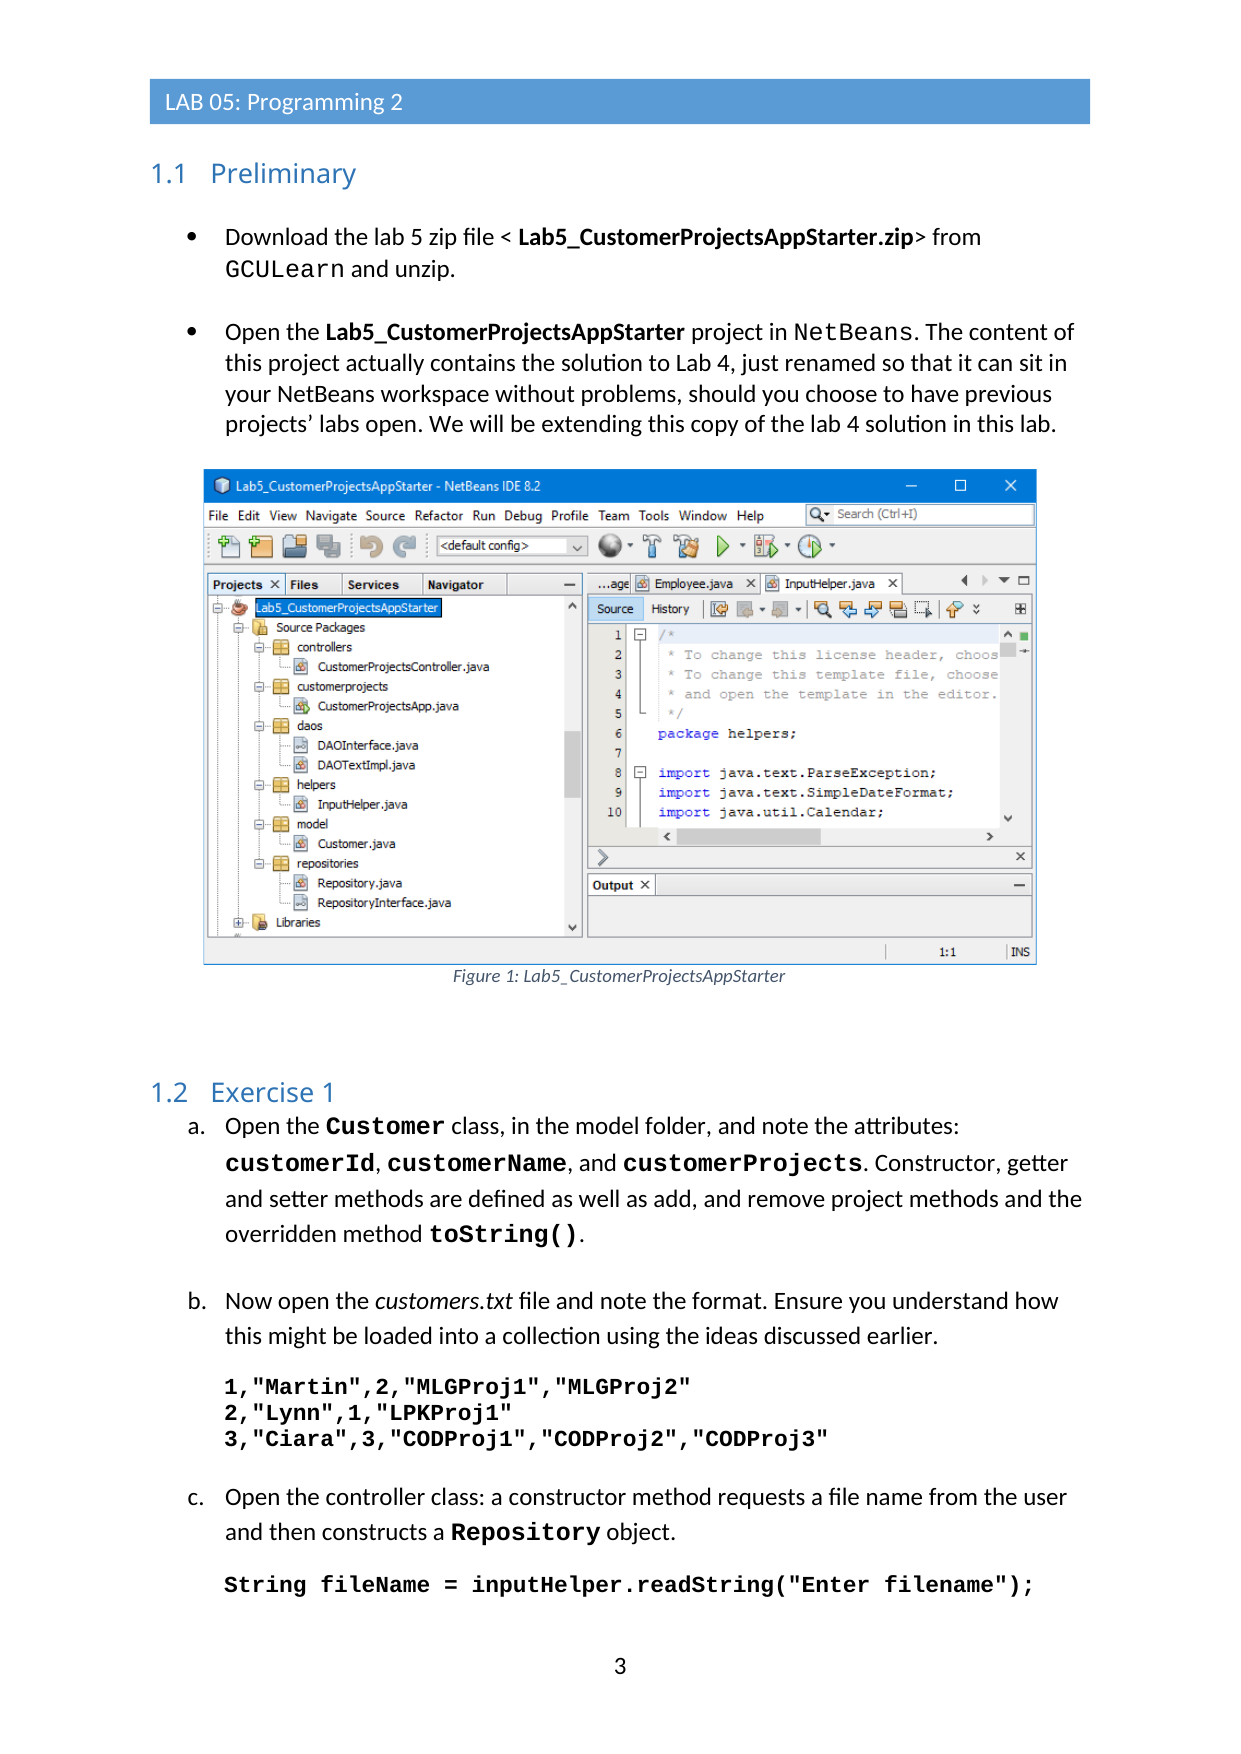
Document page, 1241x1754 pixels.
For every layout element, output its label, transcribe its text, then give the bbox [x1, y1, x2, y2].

subtitle Preliminary [150, 154, 1090, 191]
text Figure 1: Lab5_CustomerProjectsAppStarter [150, 964, 1090, 987]
text 1,"Martin",2,"MLGProj1","MLGProj2" [224, 1376, 1090, 1402]
list Open the Customer class, in the model folder, and note the attributes: customerId, customerName, and customerProjects. Constructor, getter and setter methods are defined as well as add, and remove project methods and the overridden method toString(). [187, 1110, 1090, 1250]
list Open the Lab5_CustomerProjectsAppStarter project in NetBeans. The content of this project actually contains the solution to Lab 4, just renamed so that it can sit in your NetBeans workspace without problems, should you choose to have previous projects’ labs open. We will be extending this copy of the lab 4 solution in this lab. [187, 316, 1090, 439]
subtitle Exercise 1 [150, 1073, 1090, 1110]
list Now open the customers.txt file and note the format. Ensure you understand how this might be loaded into a collection using the ideas discussed earlier. [187, 1285, 1090, 1350]
list Download the lab 5 zip file < Lab5_CustomerProjectsAppStarter.zip> from GCULearn and unzip. [187, 222, 1090, 285]
text 3,"Ciara",3,"CODProj1","CODProj2","CODProj3" [224, 1428, 1090, 1453]
picture [203, 469, 1037, 965]
list Open the controller class: a constructor method requests a file name from the user and then constructs a Repository object. [187, 1482, 1090, 1548]
text 2,"Lynn",1,"LPKProj1" [224, 1402, 1090, 1428]
text String fileName = inputHelper.readString("Enter filename"); [224, 1574, 1090, 1600]
